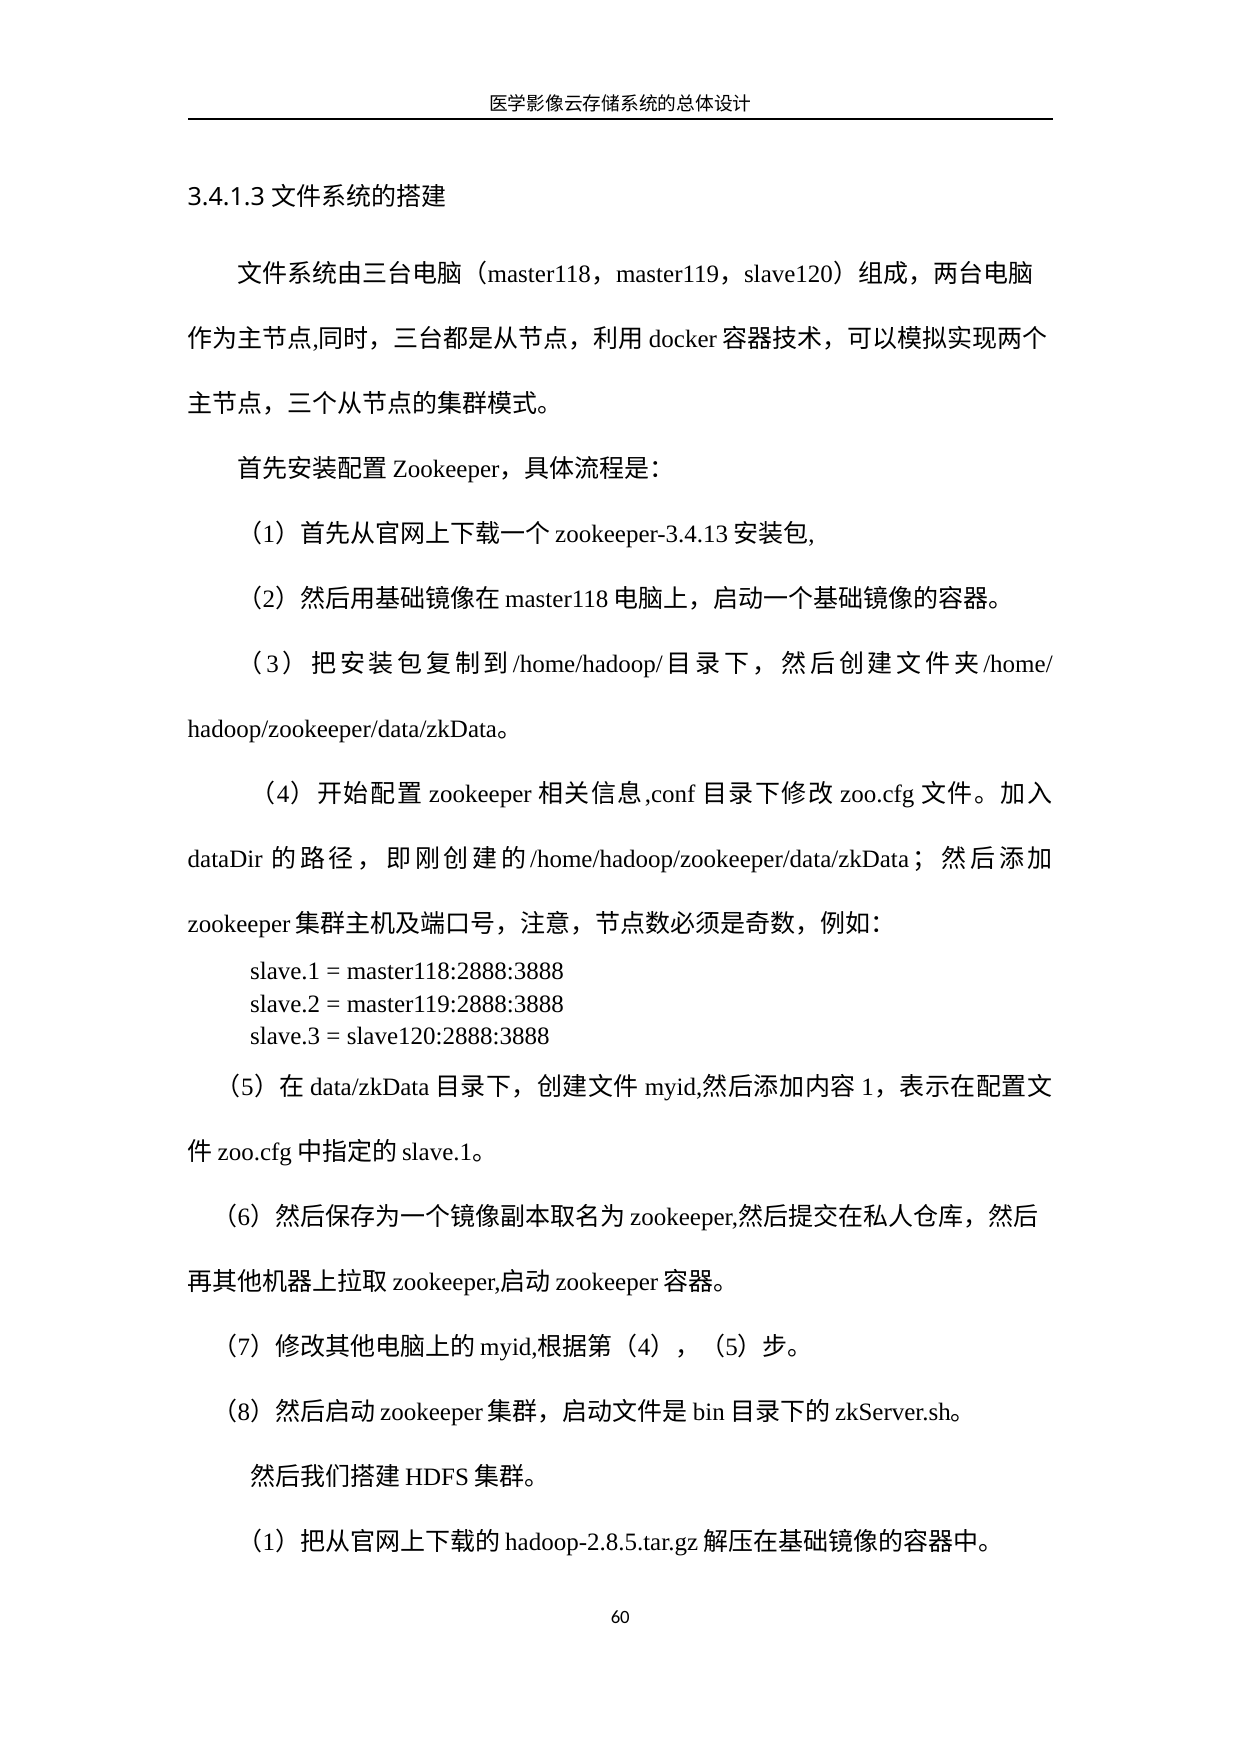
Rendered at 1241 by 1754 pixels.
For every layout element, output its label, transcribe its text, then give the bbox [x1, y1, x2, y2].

text （1）首先从官网上下载一个zookeeper-3.4.13安装包, [187, 499, 1053, 564]
text slave.3 = slave120:2888:3888 [187, 1019, 1053, 1052]
text （6）然后保存为一个镜像副本取名为zookeeper,然后提交在私人仓库，然后再其他机器上拉取zookeeper,启动zookeeper容器。 [187, 1182, 1053, 1312]
text （1）把从官网上下载的hadoop-2.8.5.tar.gz解压在基础镜像的容器中。 [187, 1507, 1053, 1572]
text 文件系统由三台电脑（master118，master119，slave120）组成，两台电脑作为主节点,同时，三台都是从节点，利用docker容器技术，可以模拟实现两个主节点，三个从节点的集群模式。 [187, 239, 1053, 434]
text （4）开始配置zookeeper相关信息,conf目录下修改zoo.cfg文件。加入dataDir的路径，即刚创建的/home/hadoop/zookeeper/data/zkData；然后添加zookeeper集群主机及端口号，注意，节点数必须是奇数，例如： [187, 759, 1053, 954]
text 然后我们搭建HDFS集群。 [187, 1442, 1053, 1507]
text slave.2 = master119:2888:3888 [187, 987, 1053, 1019]
text （7）修改其他电脑上的myid,根据第（4），（5）步。 [187, 1312, 1053, 1377]
text （3）把安装包复制到/home/hadoop/目录下，然后创建文件夹/home/hadoop/zookeeper/data/zkData。 [187, 629, 1053, 759]
text （2）然后用基础镜像在master118电脑上，启动一个基础镜像的容器。 [187, 564, 1053, 629]
text slave.1 = master118:2888:3888 [187, 954, 1053, 987]
text （8）然后启动zookeeper集群，启动文件是bin目录下的zkServer.sh。 [187, 1377, 1053, 1442]
subtitle 3.4.1.3 文件系统的搭建 [187, 162, 1053, 227]
text 首先安装配置Zookeeper，具体流程是： [187, 434, 1053, 499]
text （5）在data/zkData目录下，创建文件myid,然后添加内容1，表示在配置文件zoo.cfg中指定的slave.1。 [187, 1052, 1053, 1182]
